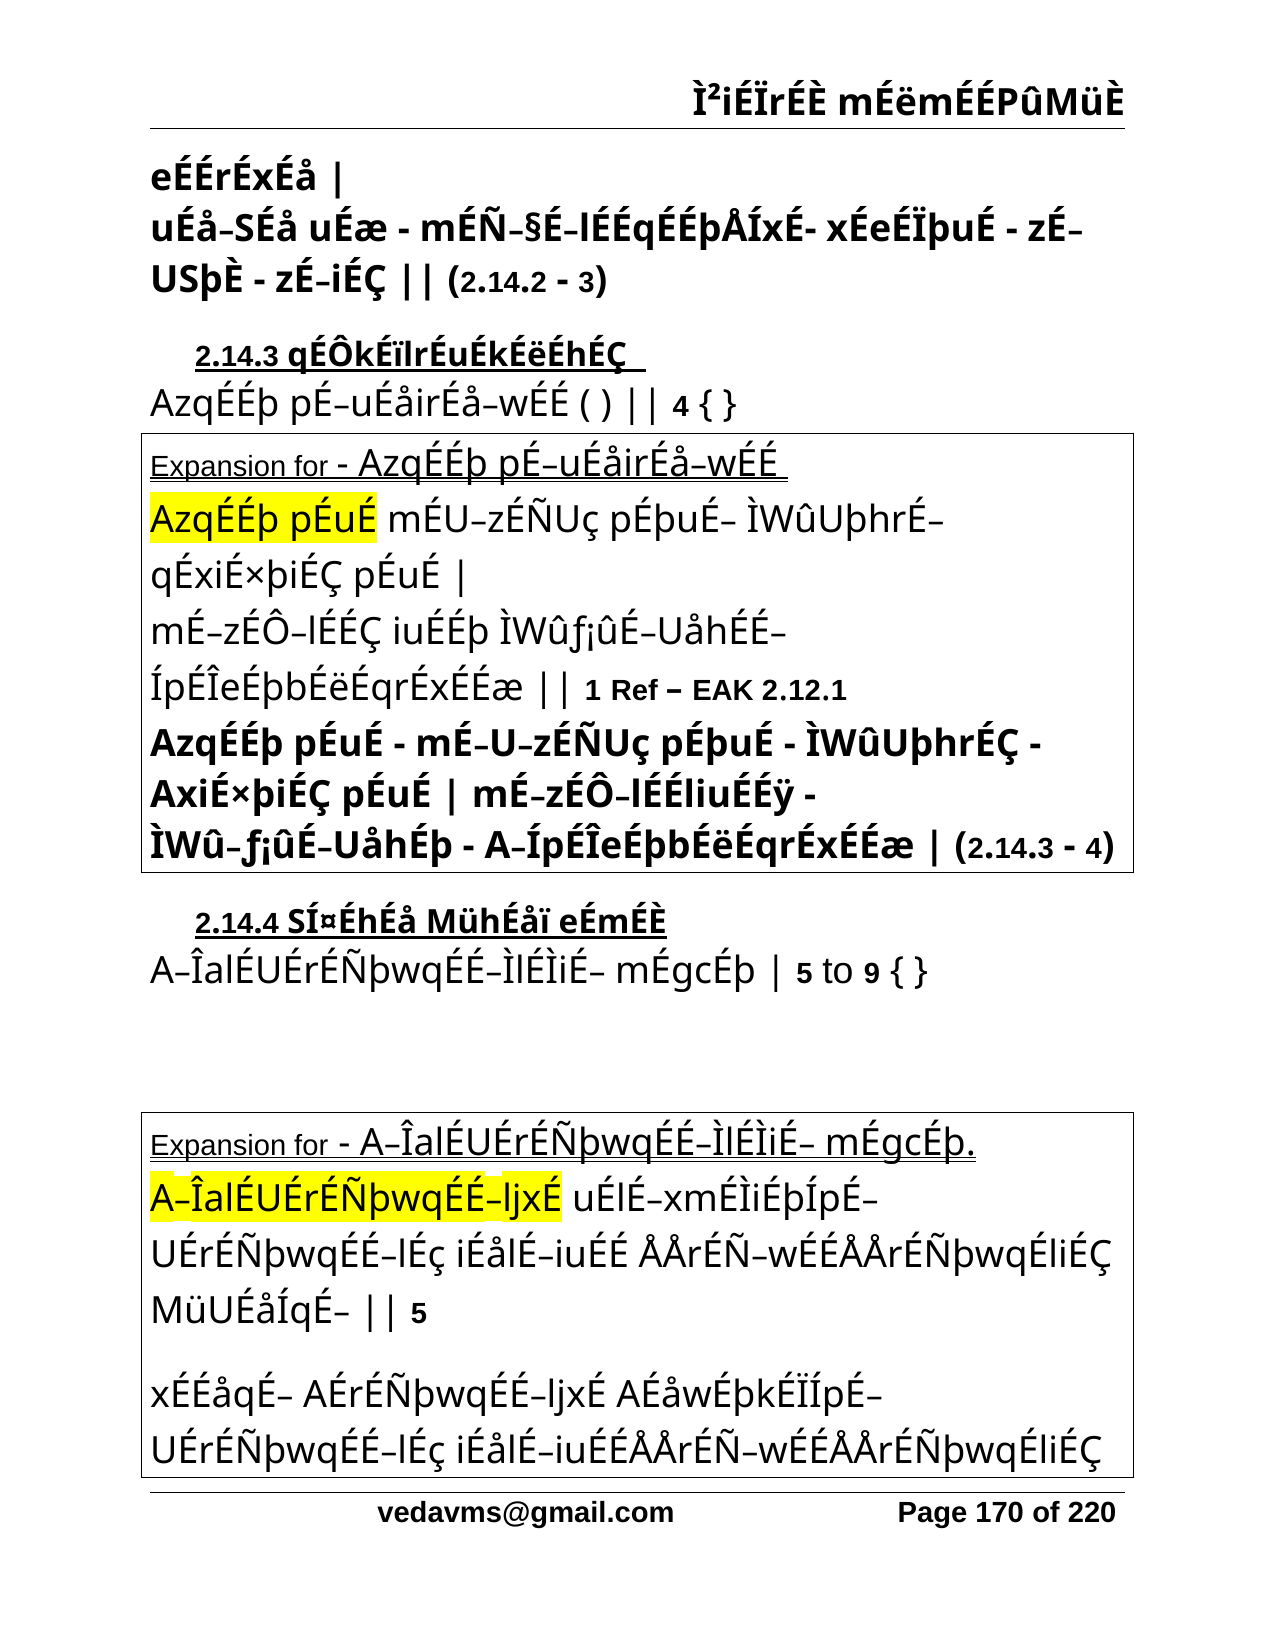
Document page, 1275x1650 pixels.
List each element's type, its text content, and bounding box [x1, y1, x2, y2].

subtitle 2.14.3 qÉÔkÉïlrÉuÉkÉëÉhÉÇ [195, 331, 1125, 377]
text mÉ–zÉÔ–lÉÉÇ iuÉÉþ ÌWûƒ¡ûÉ–UåhÉÉ–ÍpÉÎeÉþbÉëÉqrÉxÉÉæ || 1 Ref – EAK 2.12.1 [142, 601, 1133, 711]
text Expansion for - A–ÎalÉUÉrÉÑþwqÉÉ–ÌlÉÌiÉ– mÉgcÉþ. [142, 1113, 1133, 1166]
text AzqÉÉþ pÉuÉ - mÉ–U–zÉÑUç pÉþuÉ - ÌWûUþhrÉÇ - AxiÉ×þiÉÇ pÉuÉ | mÉ–zÉÔ–lÉÉliuÉÉÿ - [142, 713, 1133, 816]
text A–ÎalÉUÉrÉÑþwqÉÉ–ljxÉ uÉlÉ–xmÉÌiÉþÍpÉ–UÉrÉÑþwqÉÉ–lÉç iÉålÉ–iuÉÉ ÅÅrÉÑ–wÉÉÅÅrÉÑþwqÉliÉÇ MüUÉåÍqÉ– || 5 [142, 1168, 1133, 1335]
text AzqÉÉþ pÉuÉ mÉU–zÉÑUç pÉþuÉ– ÌWûUþhrÉ–qÉxiÉ×þiÉÇ pÉuÉ | [142, 489, 1133, 599]
subtitle 2.14.4 SÍ¤ÉhÉå MühÉåï eÉmÉÈ [195, 898, 1125, 944]
text ÌWû–ƒ¡ûÉ–UåhÉþ - A–ÍpÉÎeÉþbÉëÉqrÉxÉÉæ | (2.14.3 - 4) [142, 816, 1133, 872]
text AzqÉÉþ pÉ–uÉåirÉå–wÉÉ ( ) || 4 { } [150, 377, 1125, 428]
text uÉå–SÉå uÉæ - mÉÑ–§É–lÉÉqÉÉþÅÍxÉ- xÉeÉÏþuÉ - zÉ–USþÈ - zÉ–iÉÇ || (2.14.2 - 3) [150, 201, 1125, 303]
text A–ÎalÉUÉrÉÑþwqÉÉ–ÌlÉÌiÉ– mÉgcÉþ | 5 to 9 { } [150, 944, 1125, 995]
text xÉÉåqÉ– AÉrÉÑþwqÉÉ–ljxÉ AÉåwÉþkÉÏÍpÉ–UÉrÉÑþwqÉÉ–lÉç iÉålÉ–iuÉÉÅÅrÉÑ–wÉÉÅÅrÉÑþwqÉliÉÇ [142, 1364, 1133, 1477]
text Expansion for - AzqÉÉþ pÉ–uÉåirÉå–wÉÉ [142, 434, 1133, 487]
text A…¡ûÉþS…¡ûÉiÉç - xÉÇpÉþuÉÍxÉ - ™SþrÉÉiÉç - AÍkÉþ eÉÉrÉxÉå | [150, 150, 1125, 201]
